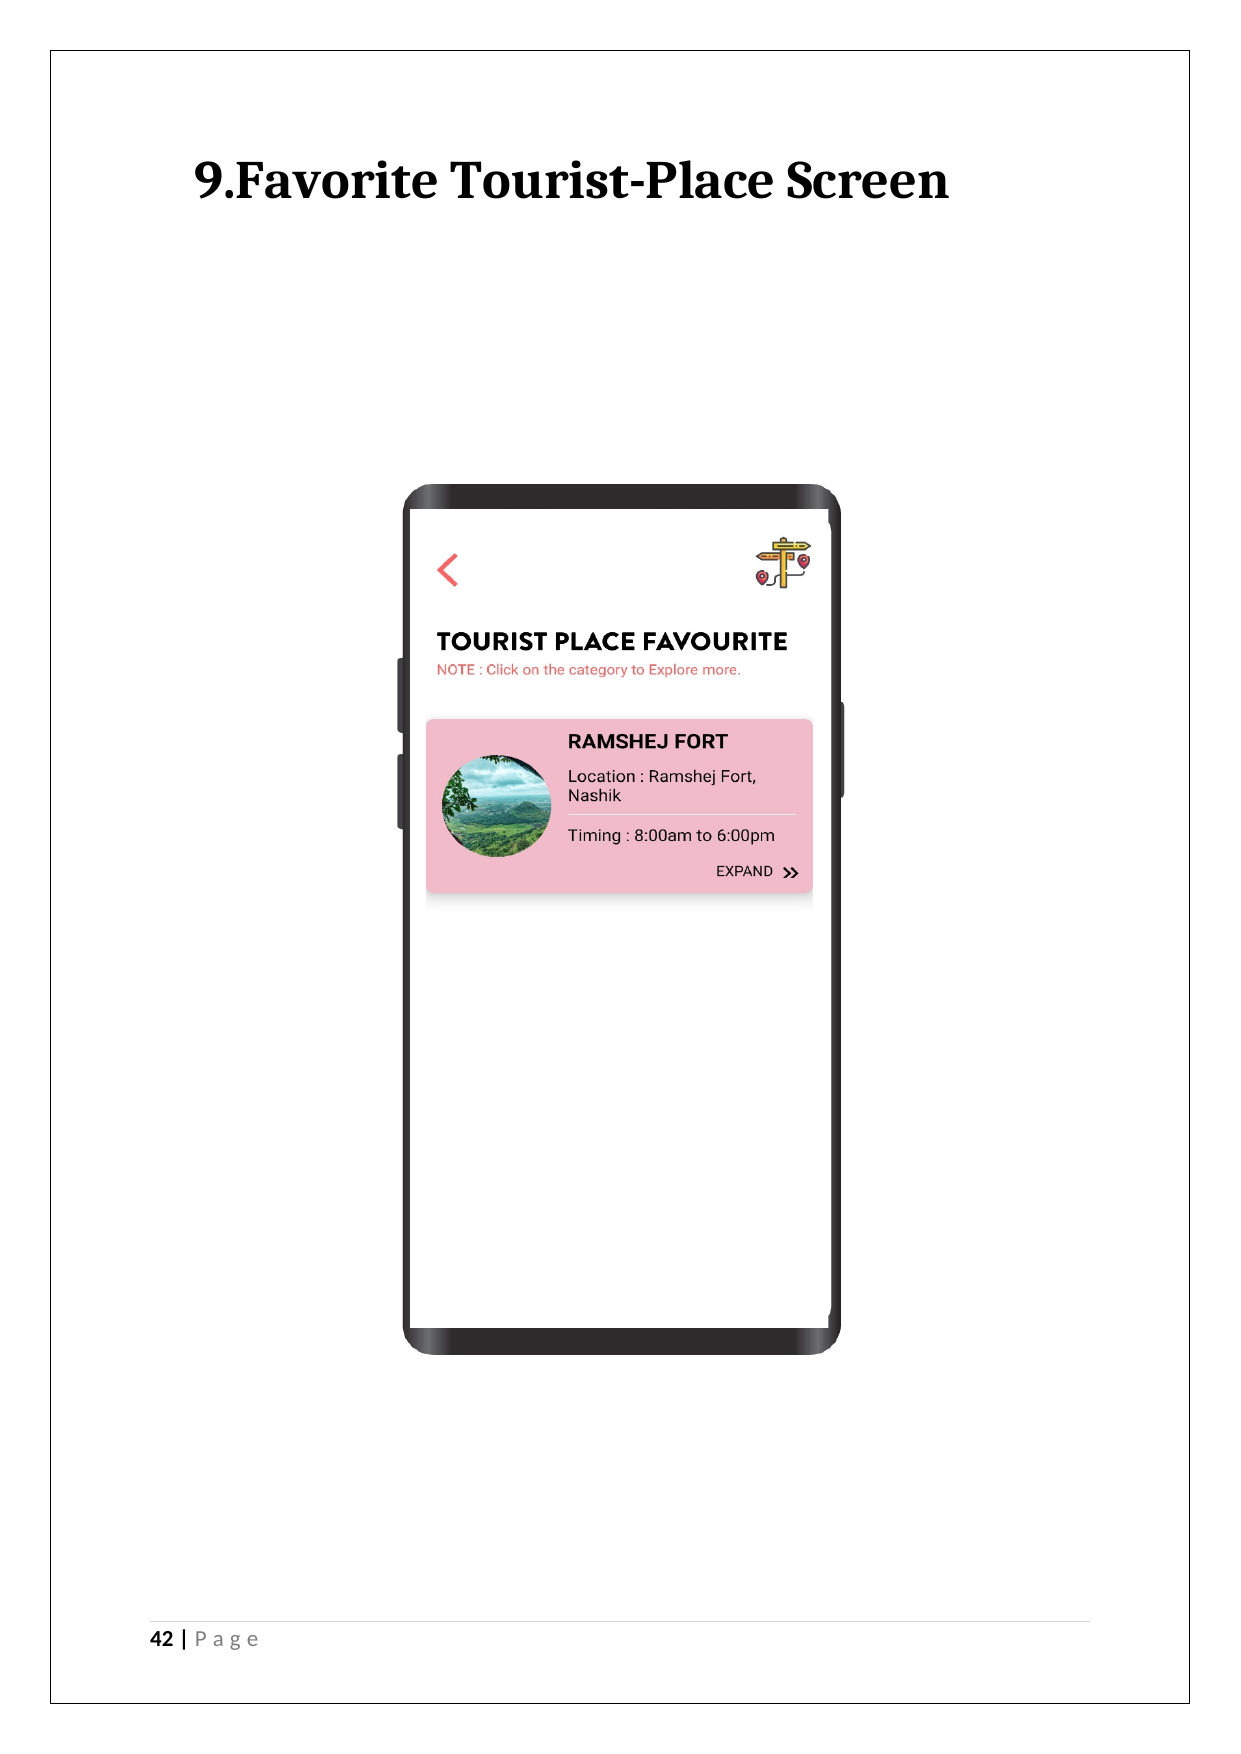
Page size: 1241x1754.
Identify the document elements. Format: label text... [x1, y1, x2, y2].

text 9.Favorite Tourist-Place Screen [194, 150, 1090, 212]
picture [101, 422, 1139, 1416]
